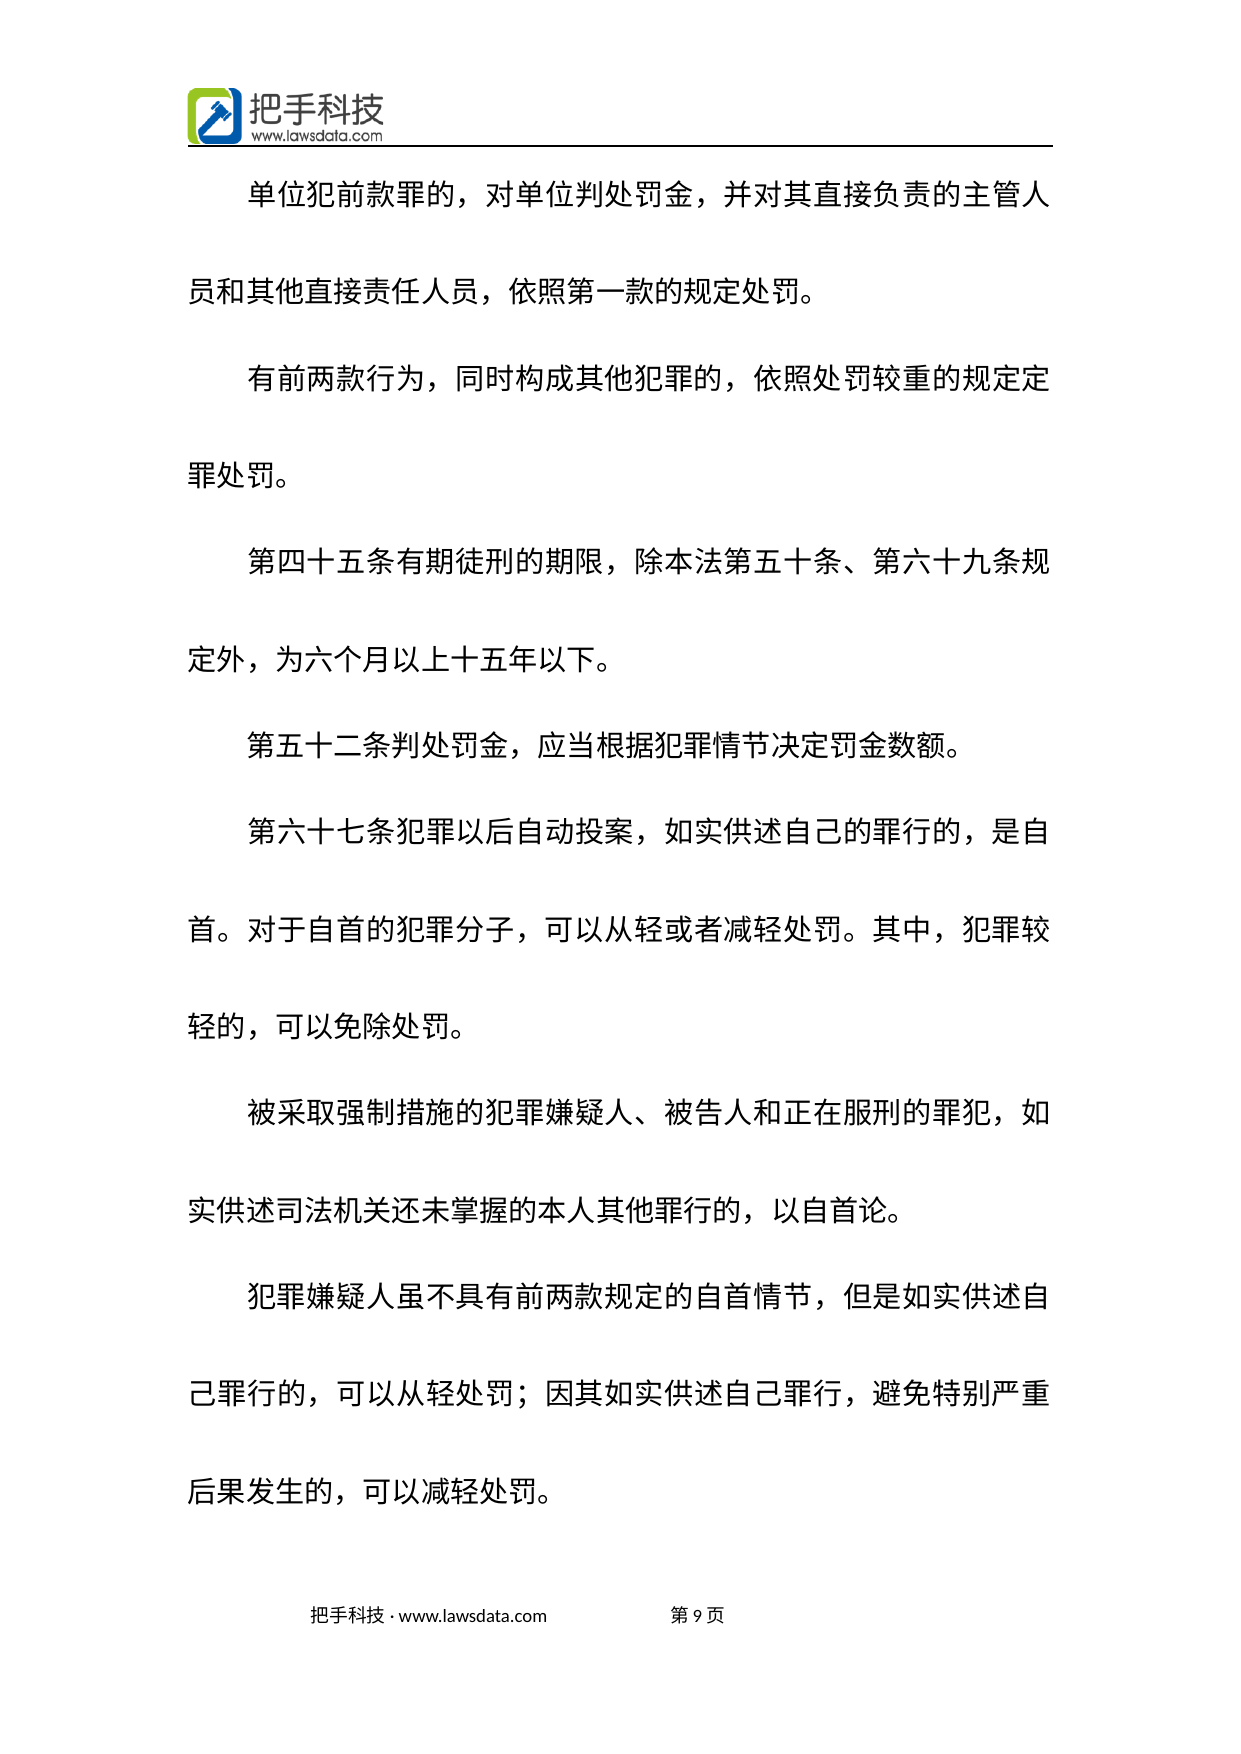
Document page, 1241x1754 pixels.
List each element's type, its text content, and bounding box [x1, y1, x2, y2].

text 有前两款行为，同时构成其他犯罪的，依照处罚较重的规定定罪处罚。 [187, 344, 1053, 506]
text 第六十七条犯罪以后自动投案，如实供述自己的罪行的，是自首。对于自首的犯罪分子，可以从轻或者减轻处罚。其中，犯罪较轻的，可以免除处罚。 [187, 797, 1053, 1057]
text 被采取强制措施的犯罪嫌疑人、被告人和正在服刑的罪犯，如实供述司法机关还未掌握的本人其他罪行的，以自首论。 [187, 1078, 1053, 1241]
picture [187, 88, 384, 144]
text 第四十五条有期徒刑的期限，除本法第五十条、第六十九条规定外，为六个月以上十五年以下。 [187, 527, 1053, 690]
text 犯罪嫌疑人虽不具有前两款规定的自首情节，但是如实供述自己罪行的，可以从轻处罚；因其如实供述自己罪行，避免特别严重后果发生的，可以减轻处罚。 [187, 1262, 1053, 1522]
text 第五十二条判处罚金，应当根据犯罪情节决定罚金数额。 [187, 711, 1053, 776]
text 单位犯前款罪的，对单位判处罚金，并对其直接负责的主管人员和其他直接责任人员，依照第一款的规定处罚。 [187, 160, 1053, 323]
